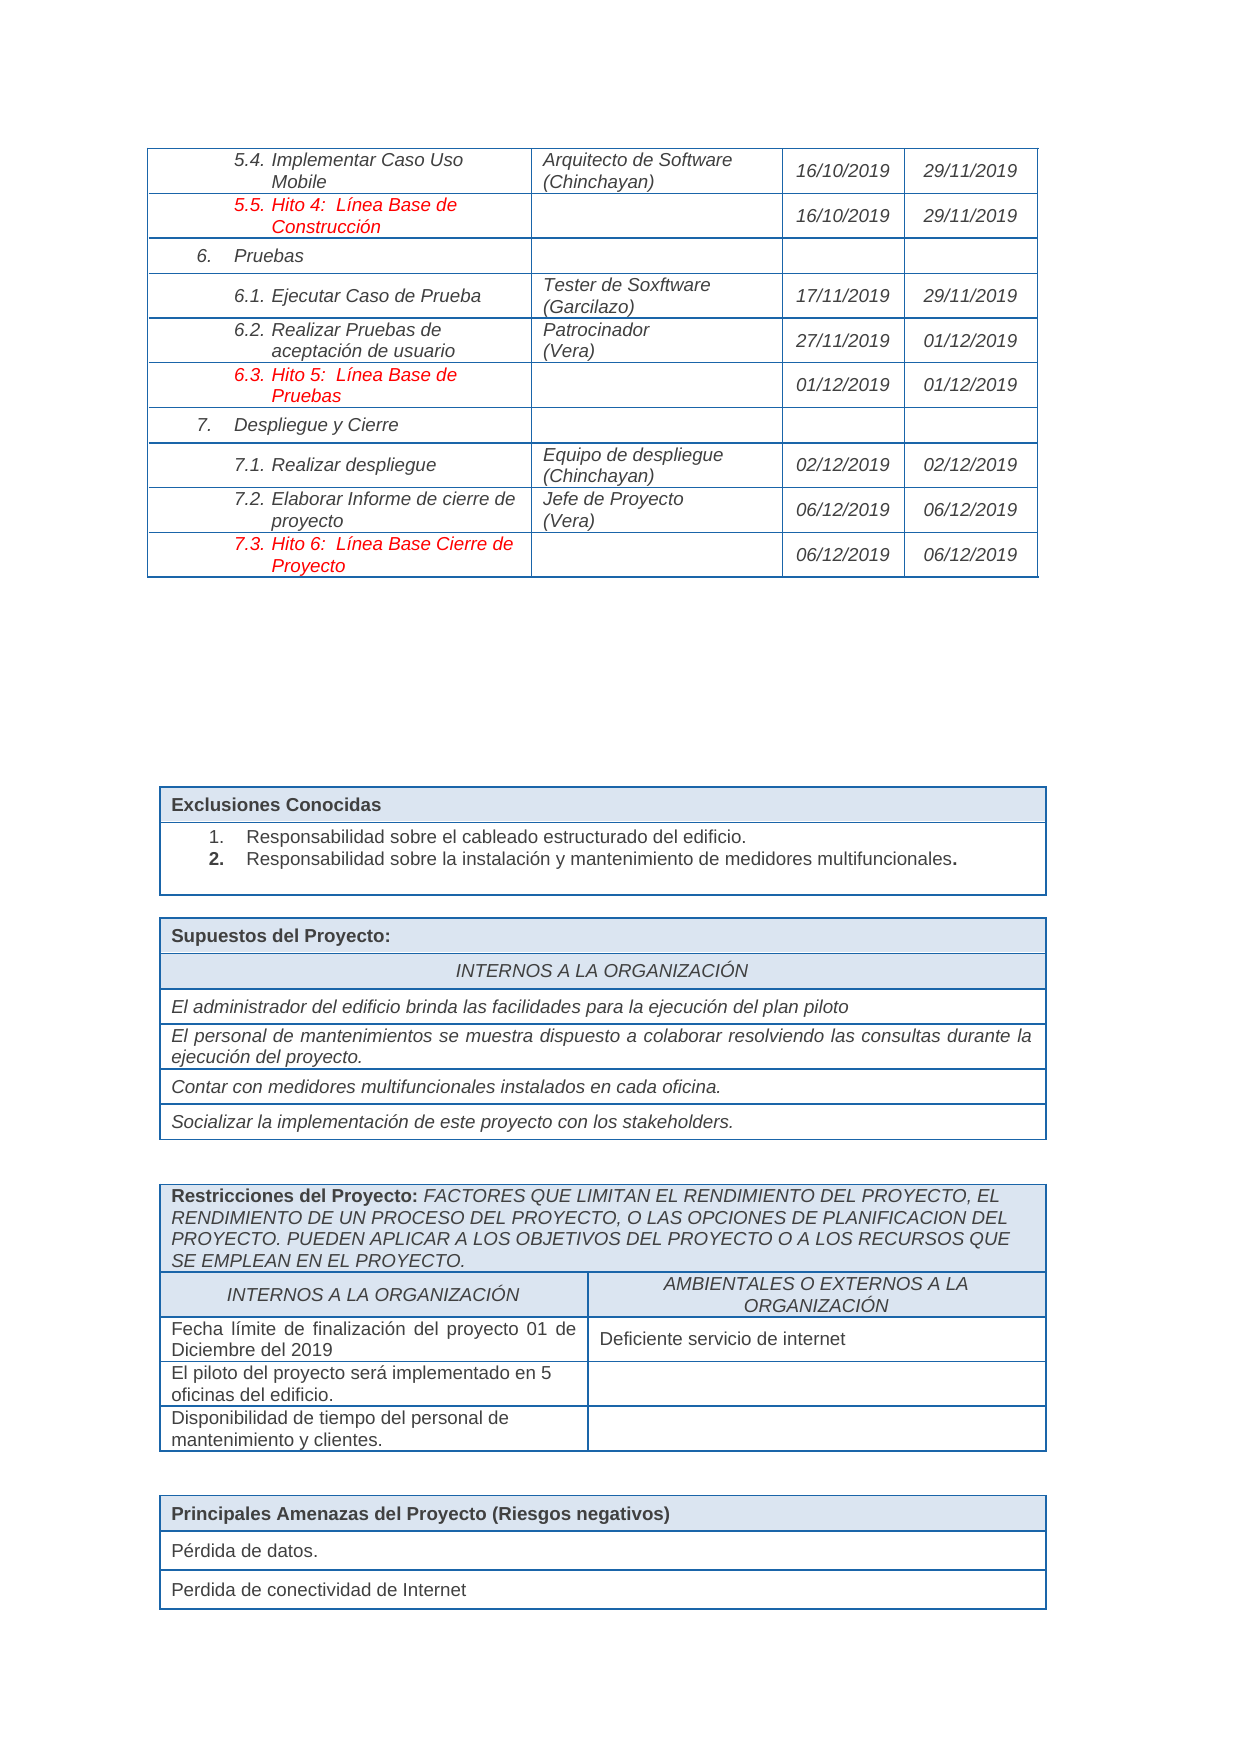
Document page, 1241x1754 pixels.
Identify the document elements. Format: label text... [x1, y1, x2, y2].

table_cell [532, 194, 782, 237]
table_cell 02/12/2019 [905, 444, 1037, 487]
table_cell [532, 239, 782, 272]
table_cell Arquitecto de Software (Chinchayan) [532, 149, 782, 192]
table_cell 27/11/2019 [783, 319, 904, 362]
table_cell AMBIENTALES O EXTERNOS A LA ORGANIZACIÓN [589, 1273, 1045, 1316]
table_cell Pruebas [148, 238, 531, 272]
table_cell 29/11/2019 [905, 274, 1037, 317]
table_header Supuestos del Proyecto: [161, 919, 1045, 952]
table_cell Hito 6: Línea Base Cierre de Proyecto [148, 533, 531, 576]
table_cell Realizar Pruebas de aceptación de usuario [148, 318, 531, 362]
table_cell 06/12/2019 [905, 488, 1037, 531]
table_cell [589, 1362, 1045, 1405]
table_cell [532, 408, 782, 442]
table_cell 16/10/2019 [783, 149, 904, 192]
table_cell Socializar la implementación de este proyecto con los stakeholders. [161, 1105, 1045, 1139]
table_cell Elaborar Informe de cierre de proyecto [148, 488, 531, 531]
table_cell [532, 533, 782, 576]
table_cell 06/12/2019 [783, 488, 904, 531]
table_cell 29/11/2019 [905, 194, 1037, 237]
table_cell 16/10/2019 [783, 194, 904, 237]
table_header Exclusiones Conocidas [161, 788, 1045, 821]
table_cell 17/11/2019 [783, 274, 904, 317]
table_cell Hito 5: Línea Base de Pruebas [148, 363, 531, 407]
table_cell Ejecutar Caso de Prueba [148, 274, 531, 317]
table_cell [783, 239, 904, 272]
table_header Principales Amenazas del Proyecto (Riesgos negativos) [161, 1496, 1045, 1530]
table_cell 06/12/2019 [905, 533, 1037, 576]
table_cell [905, 408, 1037, 442]
table_cell [589, 1407, 1045, 1450]
table_cell Disponibilidad de tiempo del personal de mantenimiento y clientes. [161, 1407, 587, 1450]
table_cell Tester de Soxftware (Garcilazo) [532, 274, 782, 317]
table_cell Perdida de conectividad de Internet [161, 1571, 1045, 1608]
table_cell Hito 4: Línea Base de Construcción [148, 194, 531, 237]
table_cell Implementar Caso Uso Mobile [148, 149, 531, 192]
table_cell [783, 408, 904, 442]
table_cell Contar con medidores multifuncionales instalados en cada oficina. [161, 1070, 1045, 1103]
table_cell Jefe de Proyecto (Vera) [532, 488, 782, 531]
table_cell Patrocinador (Vera) [532, 319, 782, 362]
table_cell Responsabilidad sobre el cableado estructurado del edificio. Responsabilidad sobre la instalación y mantenimiento de medidores multifuncionales. [161, 823, 1045, 894]
table_cell Deficiente servicio de internet [589, 1318, 1045, 1361]
table_cell 01/12/2019 [905, 363, 1037, 407]
table_cell [905, 239, 1037, 272]
table_cell [532, 363, 782, 407]
table_cell El personal de mantenimientos se muestra dispuesto a colaborar resolviendo las consultas durante la ejecución del proyecto. [161, 1025, 1045, 1068]
table_cell 29/11/2019 [905, 149, 1037, 192]
table_cell Despliegue y Cierre [148, 408, 531, 442]
table_cell 06/12/2019 [783, 533, 904, 576]
table_cell 02/12/2019 [783, 444, 904, 487]
table_cell El piloto del proyecto será implementado en 5 oficinas del edificio. [161, 1362, 587, 1405]
table_header Restricciones del Proyecto: FACTORES QUE LIMITAN EL RENDIMIENTO DEL PROYECTO, EL RENDIMIENTO DE UN PROCESO DEL PROYECTO, O LAS OPCIONES DE PLANIFICACION DEL PROYECTO. PUEDEN APLICAR A LOS OBJETIVOS DEL PROYECTO O A LOS RECURSOS QUE SE EMPLEAN EN EL PROYECTO. [161, 1185, 1045, 1271]
table_cell Fecha límite de finalización del proyecto 01 de Diciembre del 2019 [161, 1318, 587, 1361]
table_cell INTERNOS A LA ORGANIZACIÓN [161, 1273, 587, 1316]
table_cell Pérdida de datos. [161, 1532, 1045, 1569]
table_cell El administrador del edificio brinda las facilidades para la ejecución del plan piloto [161, 990, 1045, 1023]
table_cell INTERNOS A LA ORGANIZACIÓN [161, 954, 1045, 988]
table_cell 01/12/2019 [783, 363, 904, 407]
table_cell 01/12/2019 [905, 319, 1037, 362]
table_cell Equipo de despliegue (Chinchayan) [532, 444, 782, 487]
table_cell Realizar despliegue [148, 443, 531, 487]
